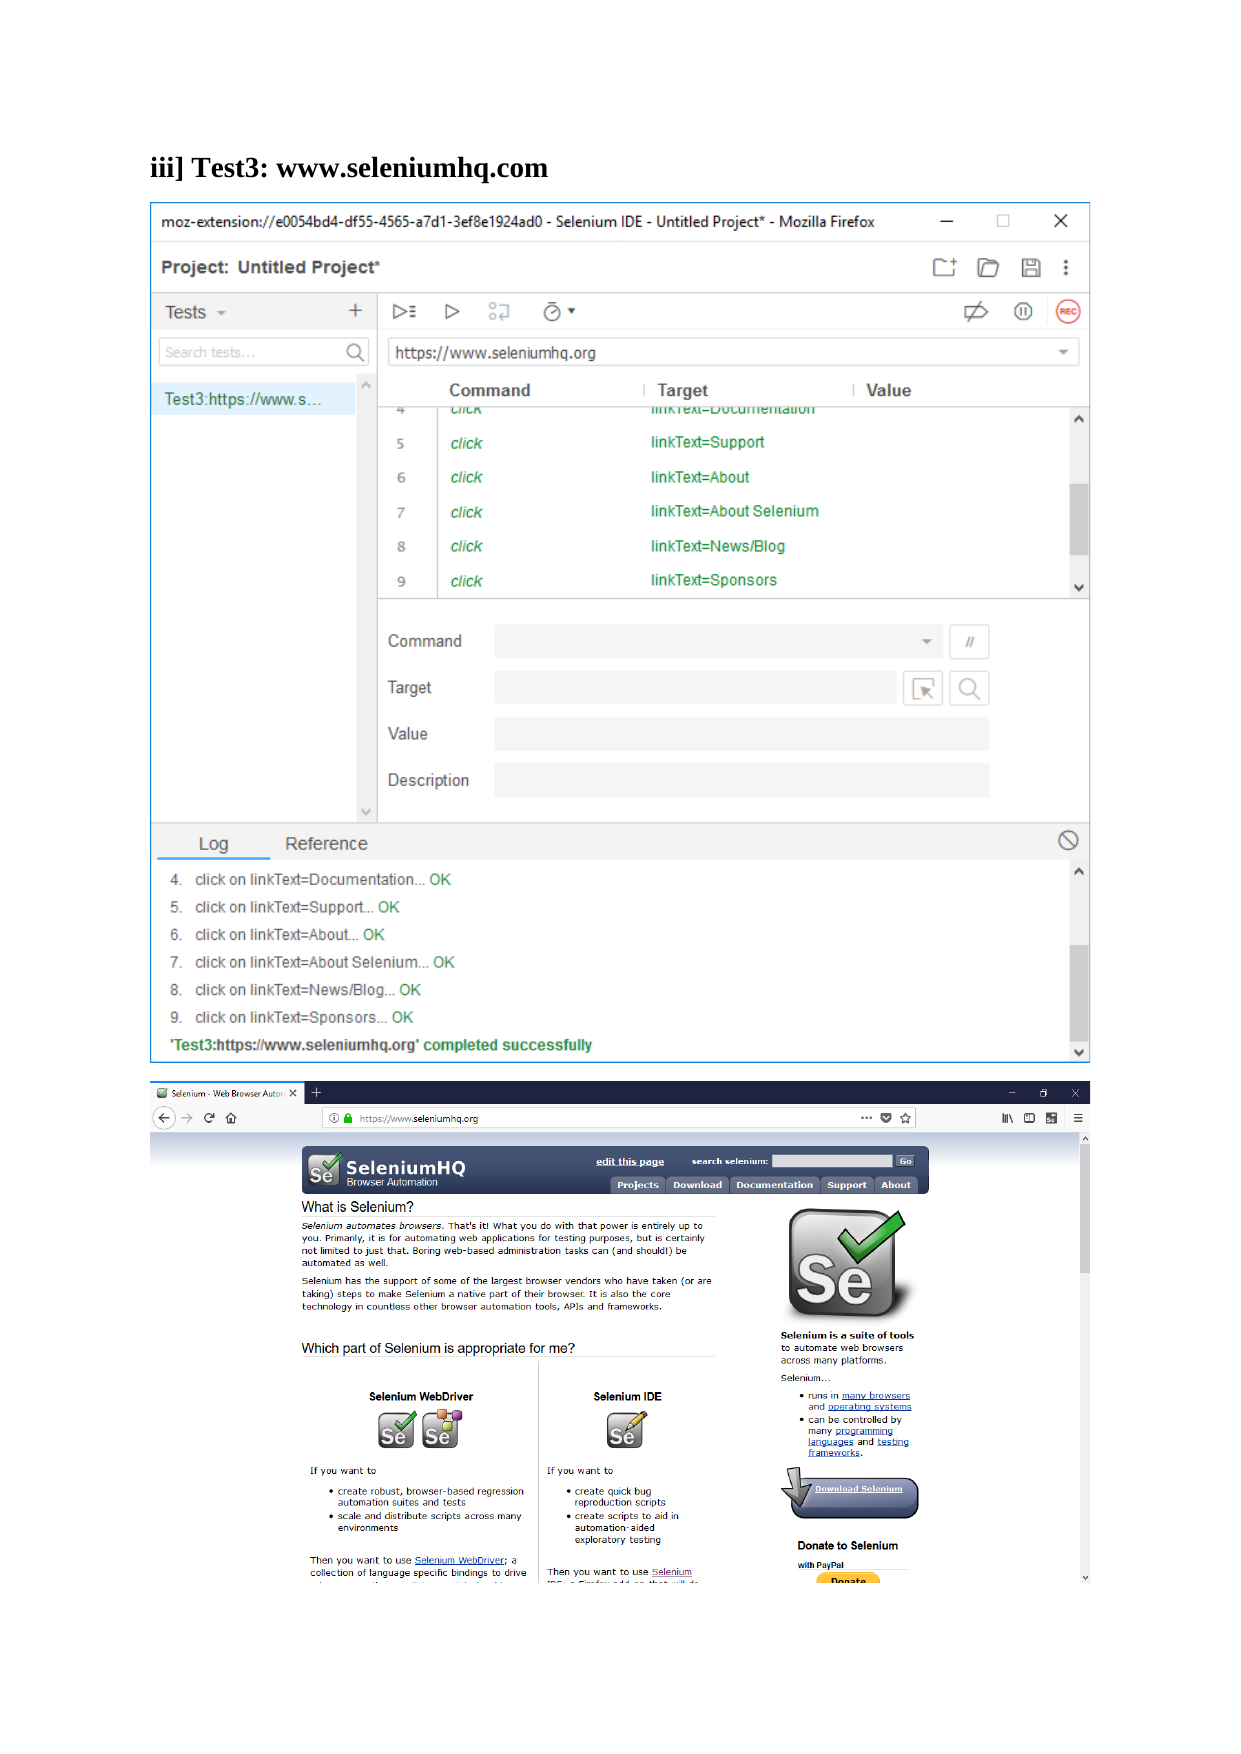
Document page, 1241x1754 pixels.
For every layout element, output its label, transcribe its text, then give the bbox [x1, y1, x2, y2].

text iii] Test3: www.seleniumhq.com [150, 150, 1090, 183]
picture [150, 1081, 1091, 1583]
picture [150, 202, 1091, 1063]
